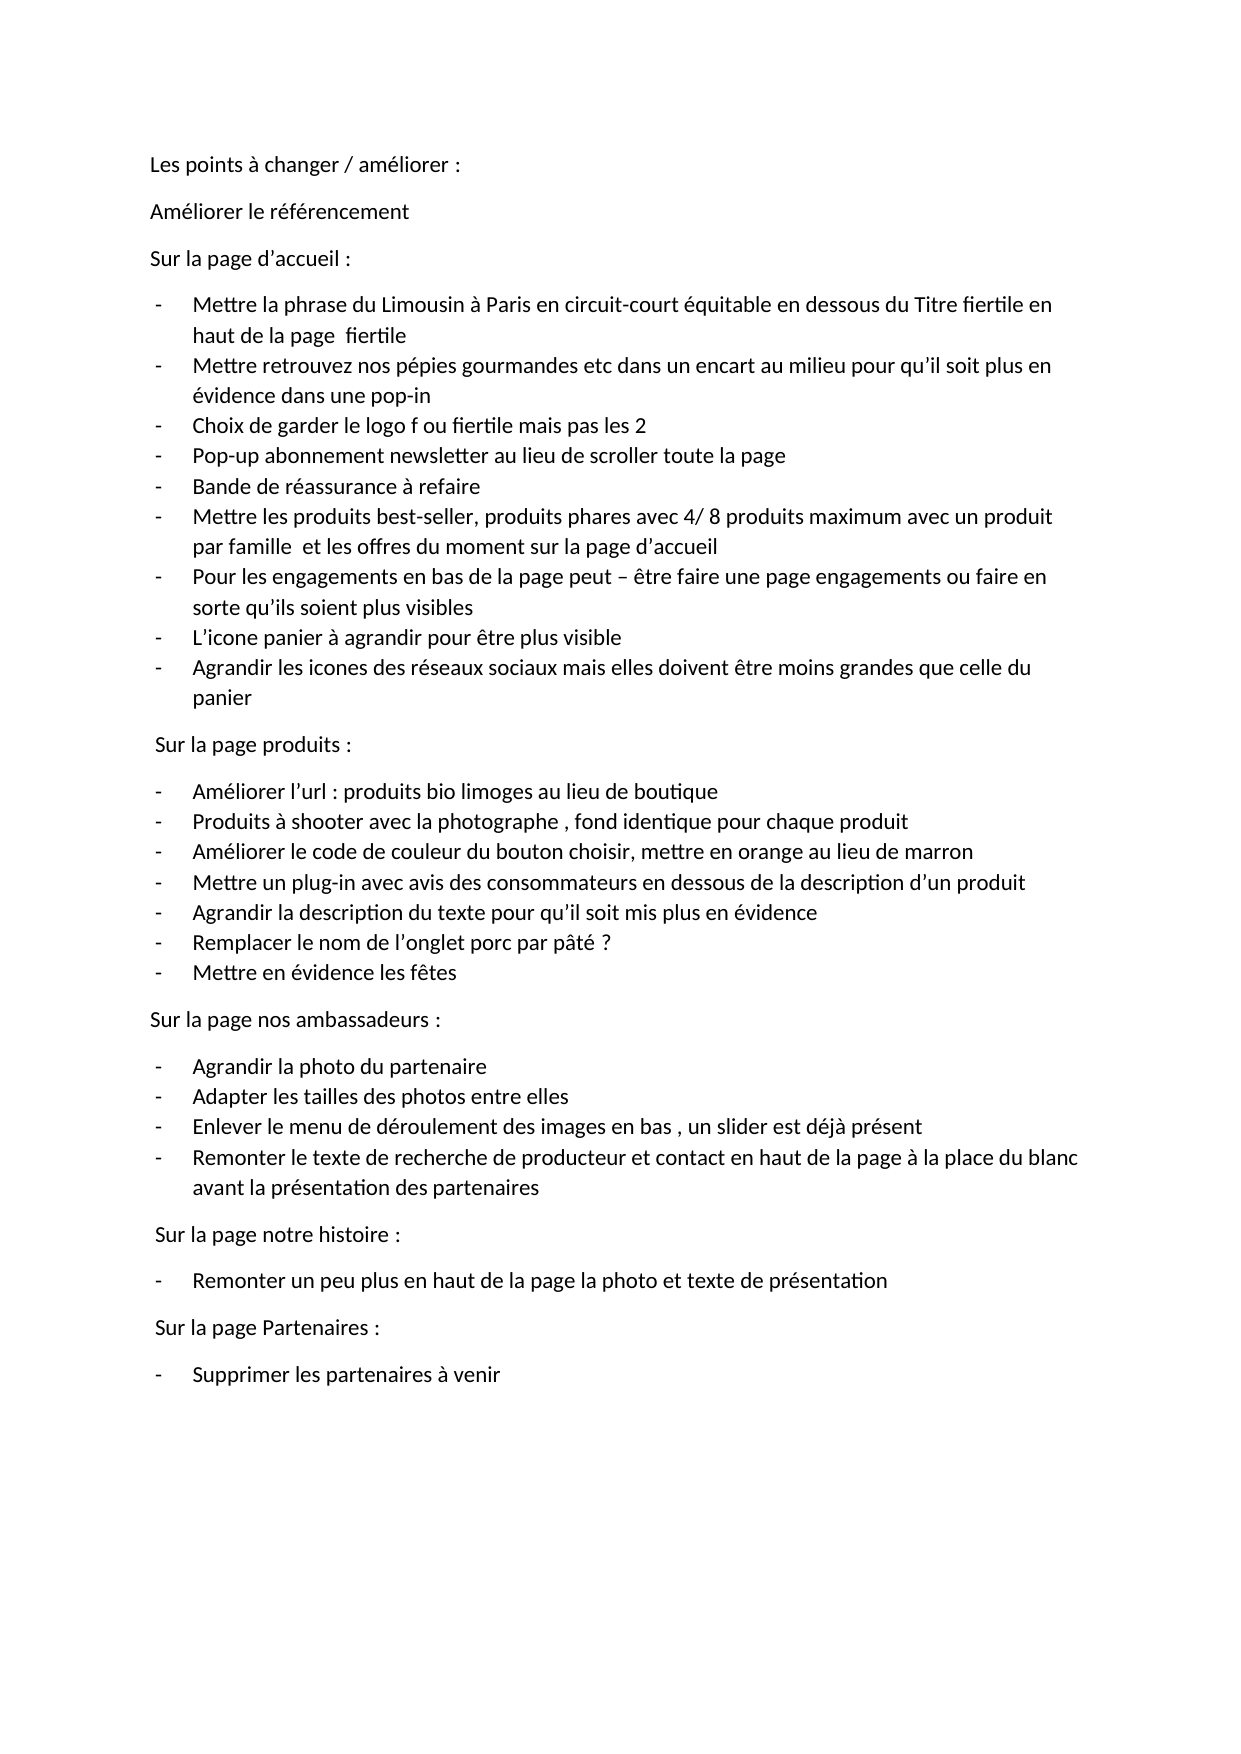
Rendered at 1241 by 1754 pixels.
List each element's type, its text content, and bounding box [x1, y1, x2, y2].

list Bande de réassurance à refaire [155, 472, 1090, 500]
list Pour les engagements en bas de la page peut – être faire une page engagements ou faire en sorte qu’ils soient plus visibles [155, 562, 1090, 621]
list Mettre les produits best-seller, produits phares avec 4/ 8 produits maximum avec un produit par famille et les offres du moment sur la page d’accueil [155, 502, 1090, 560]
list Mettre la phrase du Limousin à Paris en circuit-court équitable en dessous du Titre fiertile en haut de la page fiertile [155, 291, 1090, 349]
list Choix de garder le logo f ou fiertile mais pas les 2 [155, 411, 1090, 439]
text Sur la page nos ambassadeurs : [150, 1005, 1090, 1033]
text Sur la page produits : [155, 730, 1090, 758]
text Améliorer le référencement [150, 197, 1090, 225]
list Supprimer les partenaires à venir [155, 1360, 1090, 1388]
list Agrandir la description du texte pour qu’il soit mis plus en évidence [155, 898, 1090, 926]
text Sur la page Partenaires : [155, 1313, 1090, 1342]
list Mettre en évidence les fêtes [155, 958, 1090, 986]
list Remplacer le nom de l’onglet porc par pâté ? [155, 928, 1090, 956]
text Sur la page notre histoire : [155, 1220, 1090, 1248]
list Améliorer l’url : produits bio limoges au lieu de boutique [155, 777, 1090, 805]
list Améliorer le code de couleur du bouton choisir, mettre en orange au lieu de marron [155, 837, 1090, 866]
list Enlever le menu de déroulement des images en bas , un slider est déjà présent [155, 1112, 1090, 1141]
list Adapter les tailles des photos entre elles [155, 1082, 1090, 1110]
list Remonter un peu plus en haut de la page la photo et texte de présentation [155, 1267, 1090, 1295]
list Remonter le texte de recherche de producteur et contact en haut de la page à la place du blanc avant la présentation des partenaires [155, 1143, 1090, 1201]
list Pop-up abonnement newsletter au lieu de scroller toute la page [155, 442, 1090, 470]
list Mettre un plug-in avec avis des consommateurs en dessous de la description d’un produit [155, 868, 1090, 896]
text Les points à changer / améliorer : [150, 150, 1090, 178]
list L’icone panier à agrandir pour être plus visible [155, 623, 1090, 651]
list Agrandir les icones des réseaux sociaux mais elles doivent être moins grandes que celle du panier [155, 653, 1090, 711]
text Sur la page d’accueil : [150, 244, 1090, 272]
list Mettre retrouvez nos pépies gourmandes etc dans un encart au milieu pour qu’il soit plus en évidence dans une pop-in [155, 351, 1090, 409]
list Agrandir la photo du partenaire [155, 1052, 1090, 1080]
list Produits à shooter avec la photographe , fond identique pour chaque produit [155, 807, 1090, 835]
